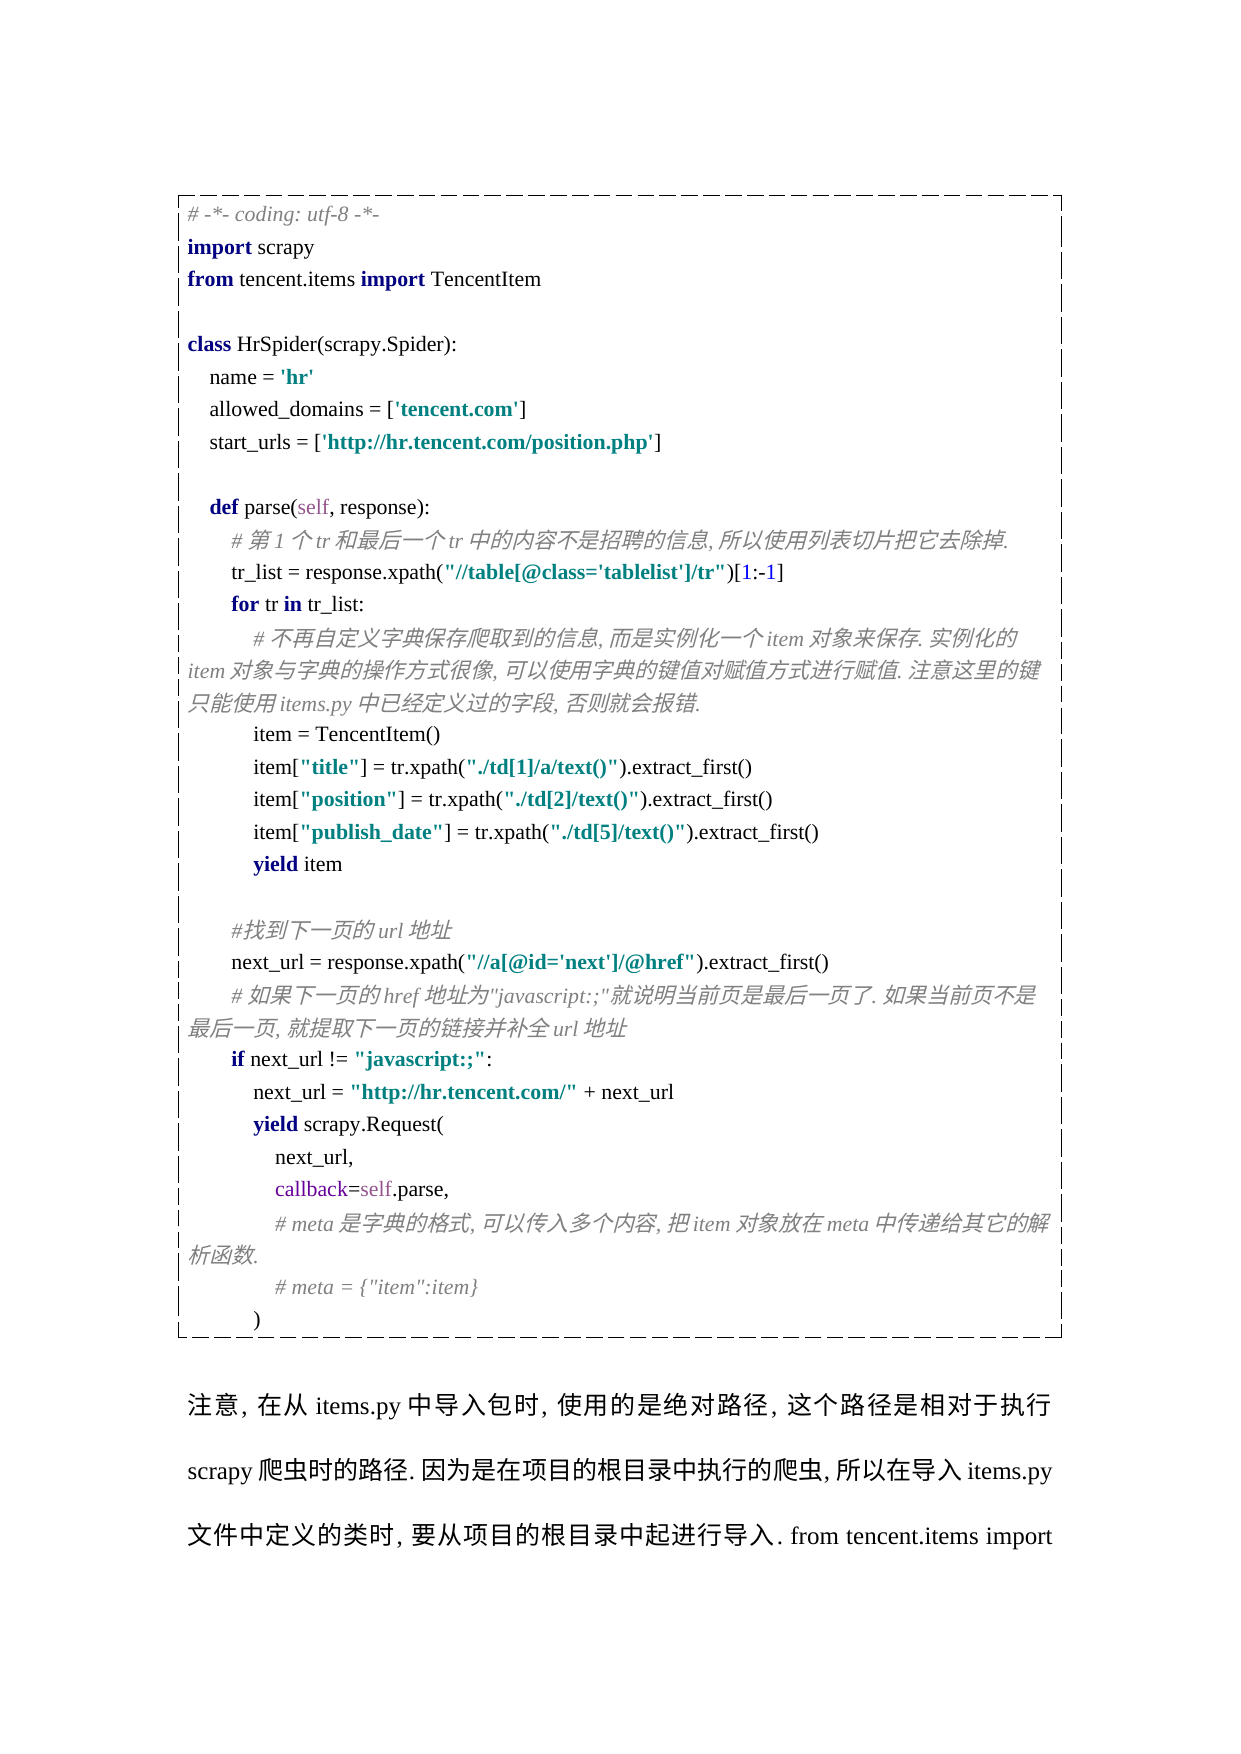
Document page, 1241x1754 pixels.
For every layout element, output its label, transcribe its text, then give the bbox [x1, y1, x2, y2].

text import scrapy [187, 230, 1053, 263]
text # -*- coding: utf-8 -*- [178, 194, 1062, 230]
text for tr in tr_list: [187, 588, 1053, 620]
text item["position"] = tr.xpath("./td[2]/text()").extract_first() [187, 783, 1053, 815]
text class HrSpider(scrapy.Spider): [187, 328, 1053, 360]
text next_url = response.xpath("//a[@id='next']/@href").extract_first() [187, 945, 1053, 978]
text def parse(self, response): [187, 490, 1053, 523]
text next_url, [187, 1140, 1053, 1173]
text next_url = "http://hr.tencent.com/" + next_url [187, 1075, 1053, 1108]
text item["publish_date"] = tr.xpath("./td[5]/text()").extract_first() [187, 815, 1053, 848]
text callback=self.parse, [187, 1173, 1053, 1205]
text item = TencentItem() [187, 718, 1053, 750]
text ) [178, 1299, 1062, 1338]
text # 如果下一页的href地址为"javascript:;"就说明当前页是最后一页了. 如果当前页不是最后一页, 就提取下一页的链接并补全url地址 [187, 978, 1053, 1043]
text tr_list = response.xpath("//table[@class='tablelist']/tr")[1:-1] [187, 555, 1053, 588]
text start_urls = ['http://hr.tencent.com/position.php'] [187, 425, 1053, 458]
text # 不再自定义字典保存爬取到的信息, 而是实例化一个item对象来保存. 实例化的item对象与字典的操作方式很像, 可以使用字典的键值对赋值方式进行赋值. 注意这里的键只能使用items.py中已经定义过的字段, 否则就会报错. [187, 620, 1053, 718]
text yield scrapy.Request( [187, 1108, 1053, 1140]
text item["title"] = tr.xpath("./td[1]/a/text()").extract_first() [187, 750, 1053, 783]
text # meta = {"item":item} [187, 1270, 1053, 1299]
text #找到下一页的url地址 [187, 913, 1053, 945]
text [187, 1371, 1053, 1566]
text name = 'hr' [187, 360, 1053, 393]
text # 第1个tr和最后一个tr中的内容不是招聘的信息, 所以使用列表切片把它去除掉. [187, 523, 1053, 555]
text if next_url != "javascript:;": [187, 1043, 1053, 1075]
text from tencent.items import TencentItem [187, 263, 1053, 295]
text allowed_domains = ['tencent.com'] [187, 393, 1053, 425]
text # meta是字典的格式, 可以传入多个内容, 把item对象放在meta中传递给其它的解析函数. [187, 1205, 1053, 1270]
text yield item [187, 848, 1053, 880]
